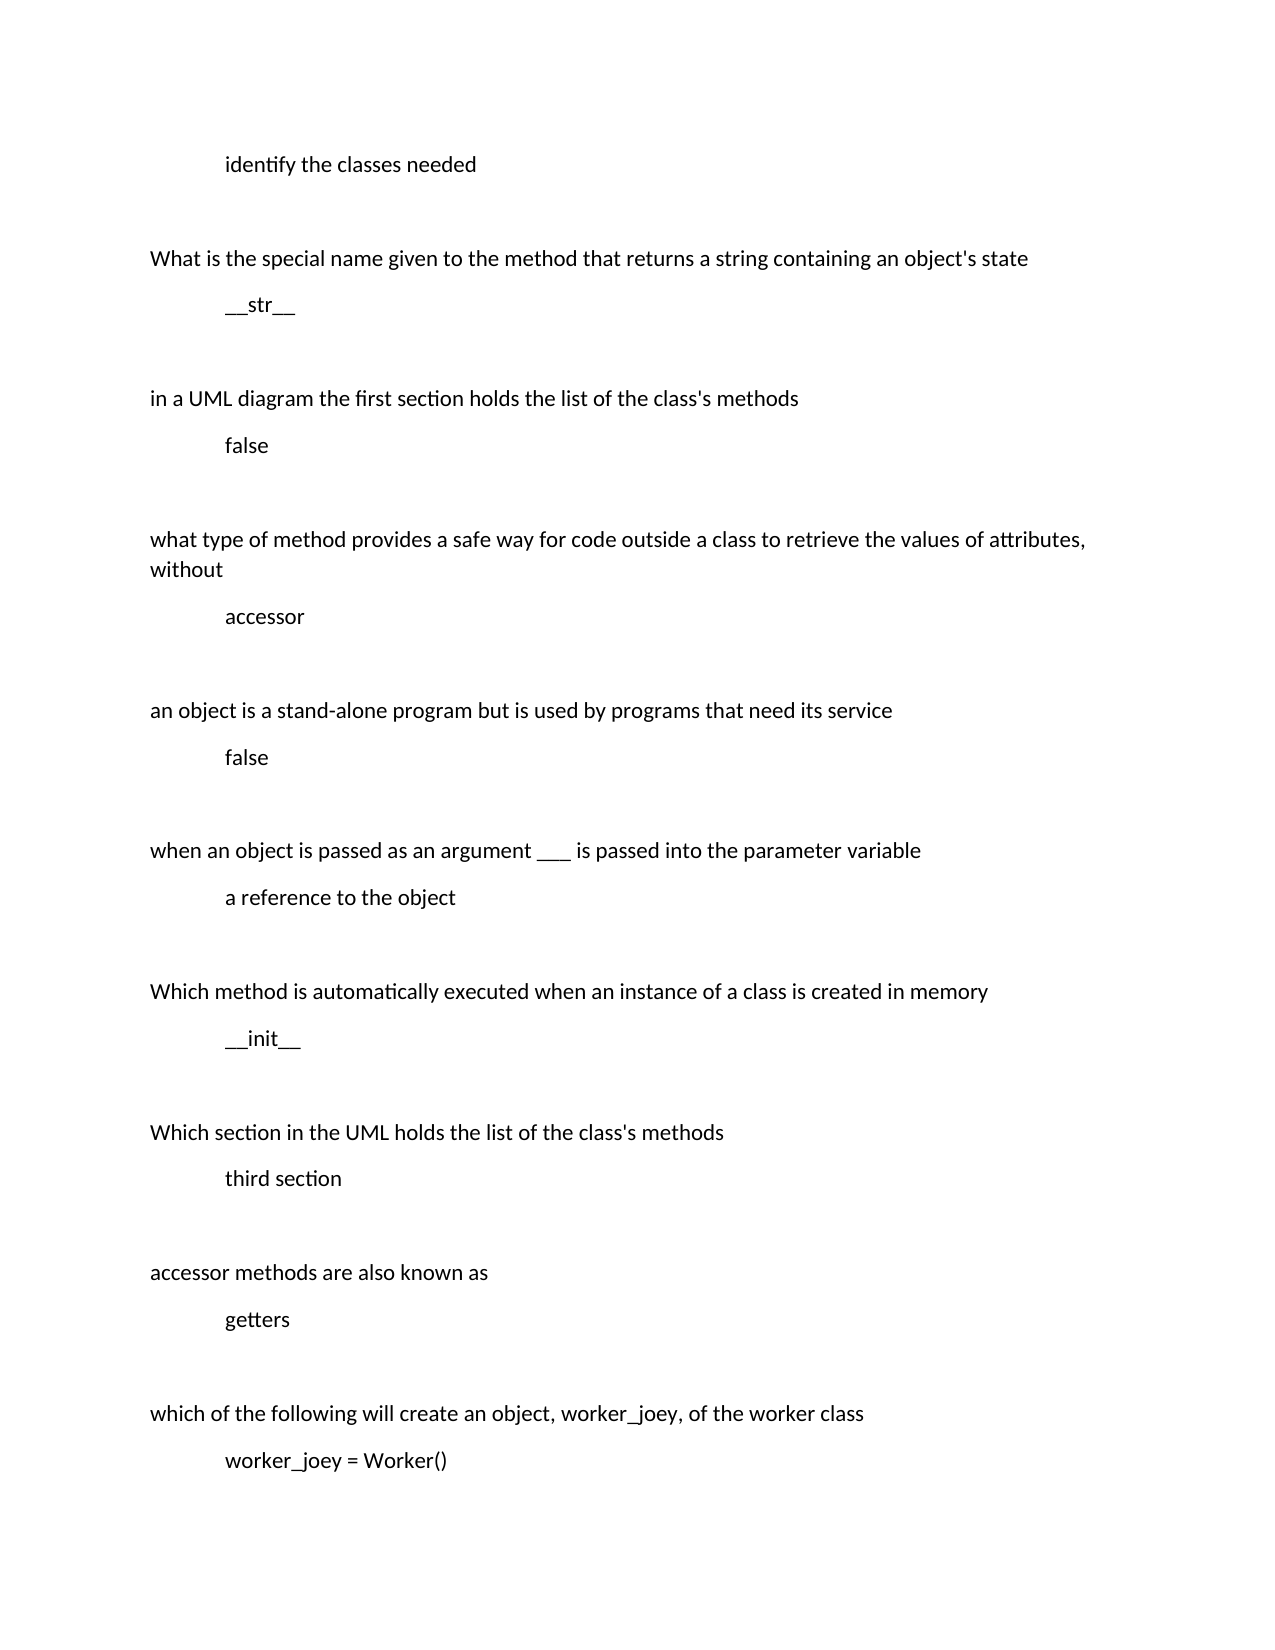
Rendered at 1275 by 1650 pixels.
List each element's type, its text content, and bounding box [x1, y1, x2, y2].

text when an object is passed as an argument ___ is passed into the parameter variable [150, 836, 1125, 864]
text worker_joey = Worker() [150, 1446, 1125, 1474]
text what type of method provides a safe way for code outside a class to retrieve the values of attributes, without [150, 525, 1125, 583]
text third section [150, 1164, 1125, 1193]
text Which method is automatically executed when an instance of a class is created in memory [150, 977, 1125, 1005]
text __init__ [150, 1024, 1125, 1052]
text false [150, 431, 1125, 459]
text accessor methods are also known as [150, 1258, 1125, 1286]
text in a UML diagram the first section holds the list of the class's methods [150, 384, 1125, 412]
text What is the special name given to the method that returns a string containing an object's state [150, 244, 1125, 272]
text __str__ [150, 291, 1125, 319]
text which of the following will create an object, worker_joey, of the worker class [150, 1399, 1125, 1427]
text Which section in the UML holds the list of the class's methods [150, 1118, 1125, 1146]
text accessor [150, 602, 1125, 630]
text getters [150, 1305, 1125, 1333]
text an object is a stand-alone program but is used by programs that need its service [150, 696, 1125, 724]
text a reference to the object [150, 883, 1125, 911]
text false [150, 743, 1125, 771]
text identify the classes needed [150, 150, 1125, 178]
